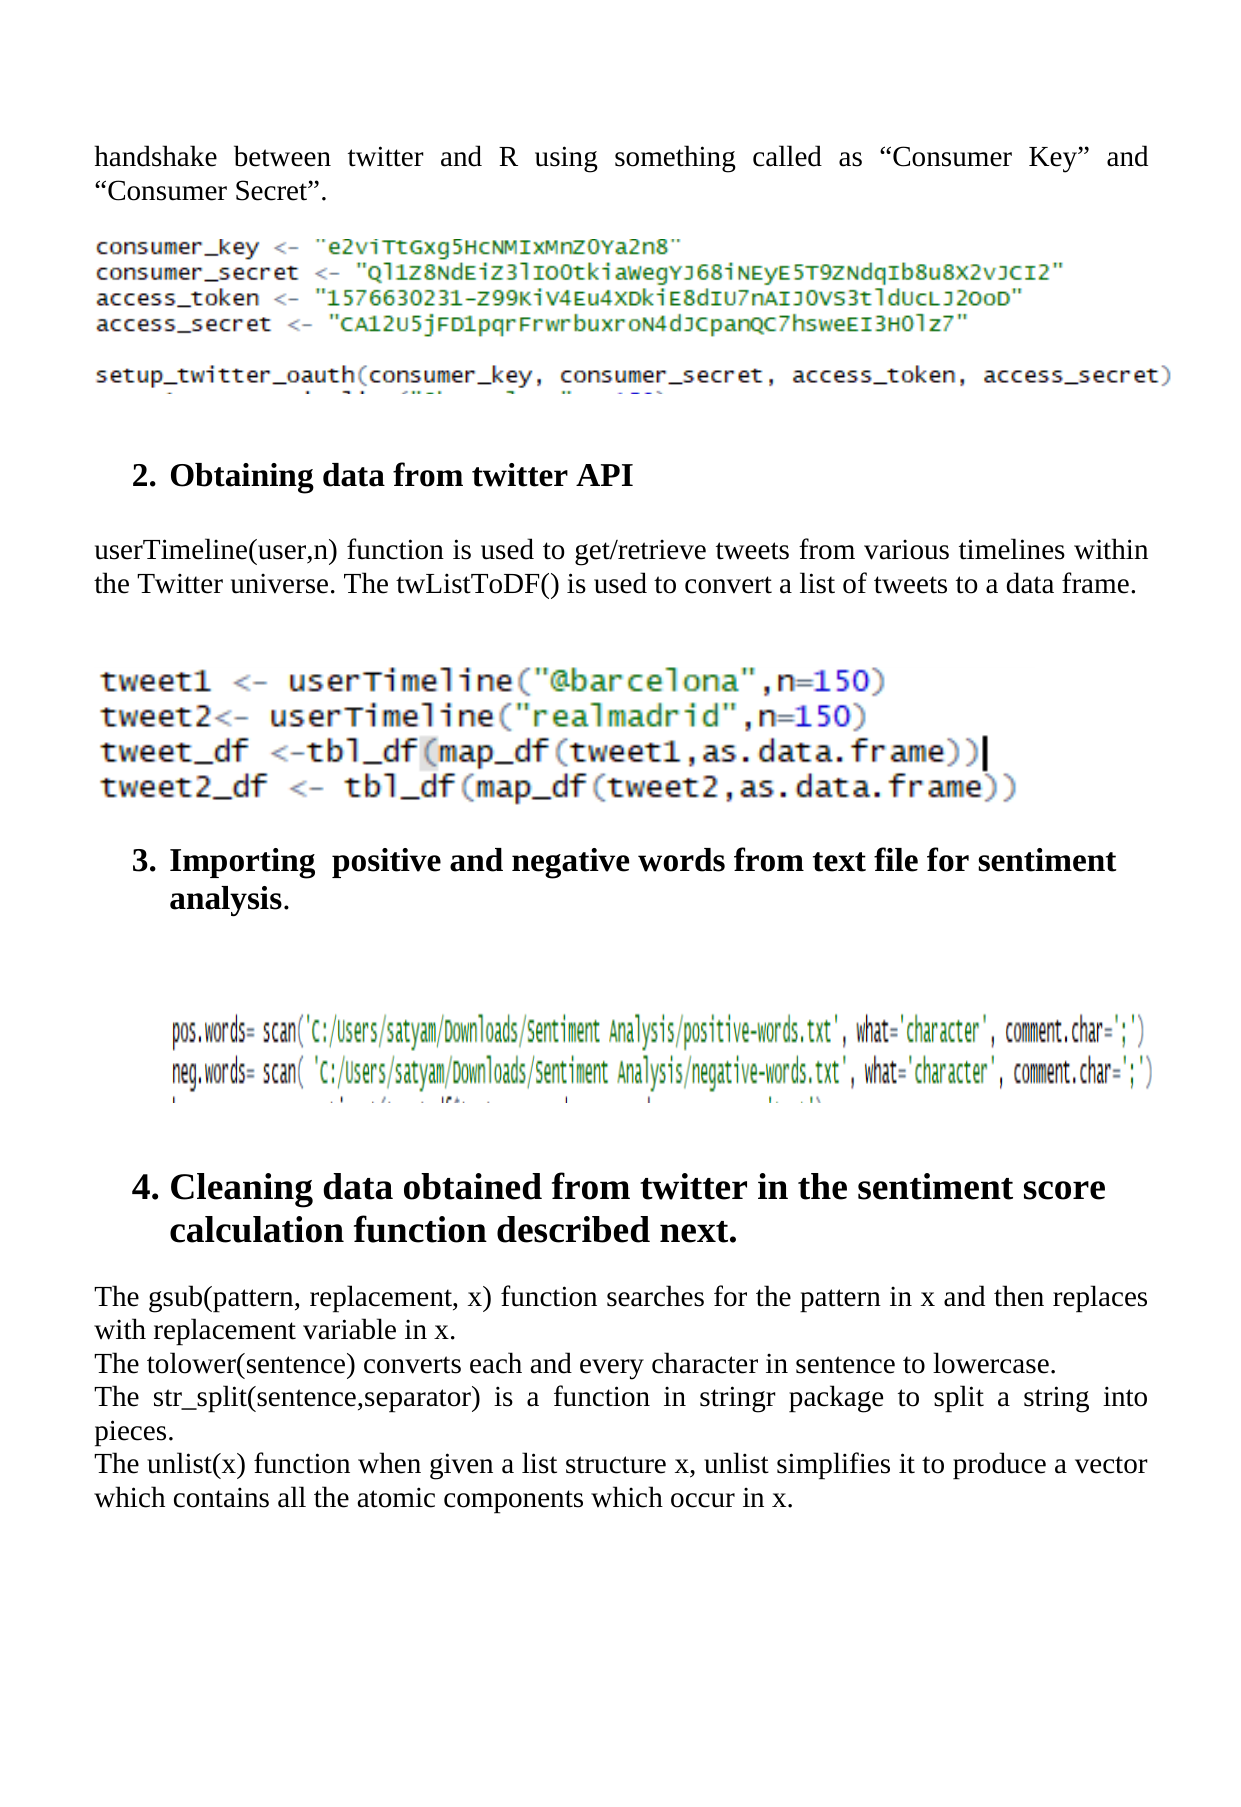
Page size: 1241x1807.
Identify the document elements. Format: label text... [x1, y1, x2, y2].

text The str_split(sentence,separator) is a function in stringr package to split a string into pieces. [94, 1379, 1150, 1446]
list Importing positive and negative words from text file for sentiment analysis. [132, 840, 1150, 917]
text userTimeline(user,n) function is used to get/retrieve tweets from various timelines within the Twitter universe. The twListToDF() is used to convert a list of tweets to a data frame. [94, 532, 1150, 599]
list Cleaning data obtained from twitter in the sentiment score calculation function described next. [132, 1165, 1150, 1251]
picture [94, 239, 1198, 394]
text The unlist(x) function when given a list structure x, unlist simplifies it to produce a vector which contains all the atomic components which occur in x. [94, 1446, 1150, 1513]
picture [94, 666, 1035, 840]
list Obtaining data from twitter API [132, 456, 1150, 494]
text The gsub(pattern, replacement, x) function searches for the pattern in x and then replaces with replacement variable in x. [94, 1279, 1150, 1346]
text The tolower(sentence) converts each and every character in sentence to lowercase. [94, 1346, 1150, 1379]
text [94, 139, 1150, 206]
picture [169, 988, 1165, 1103]
